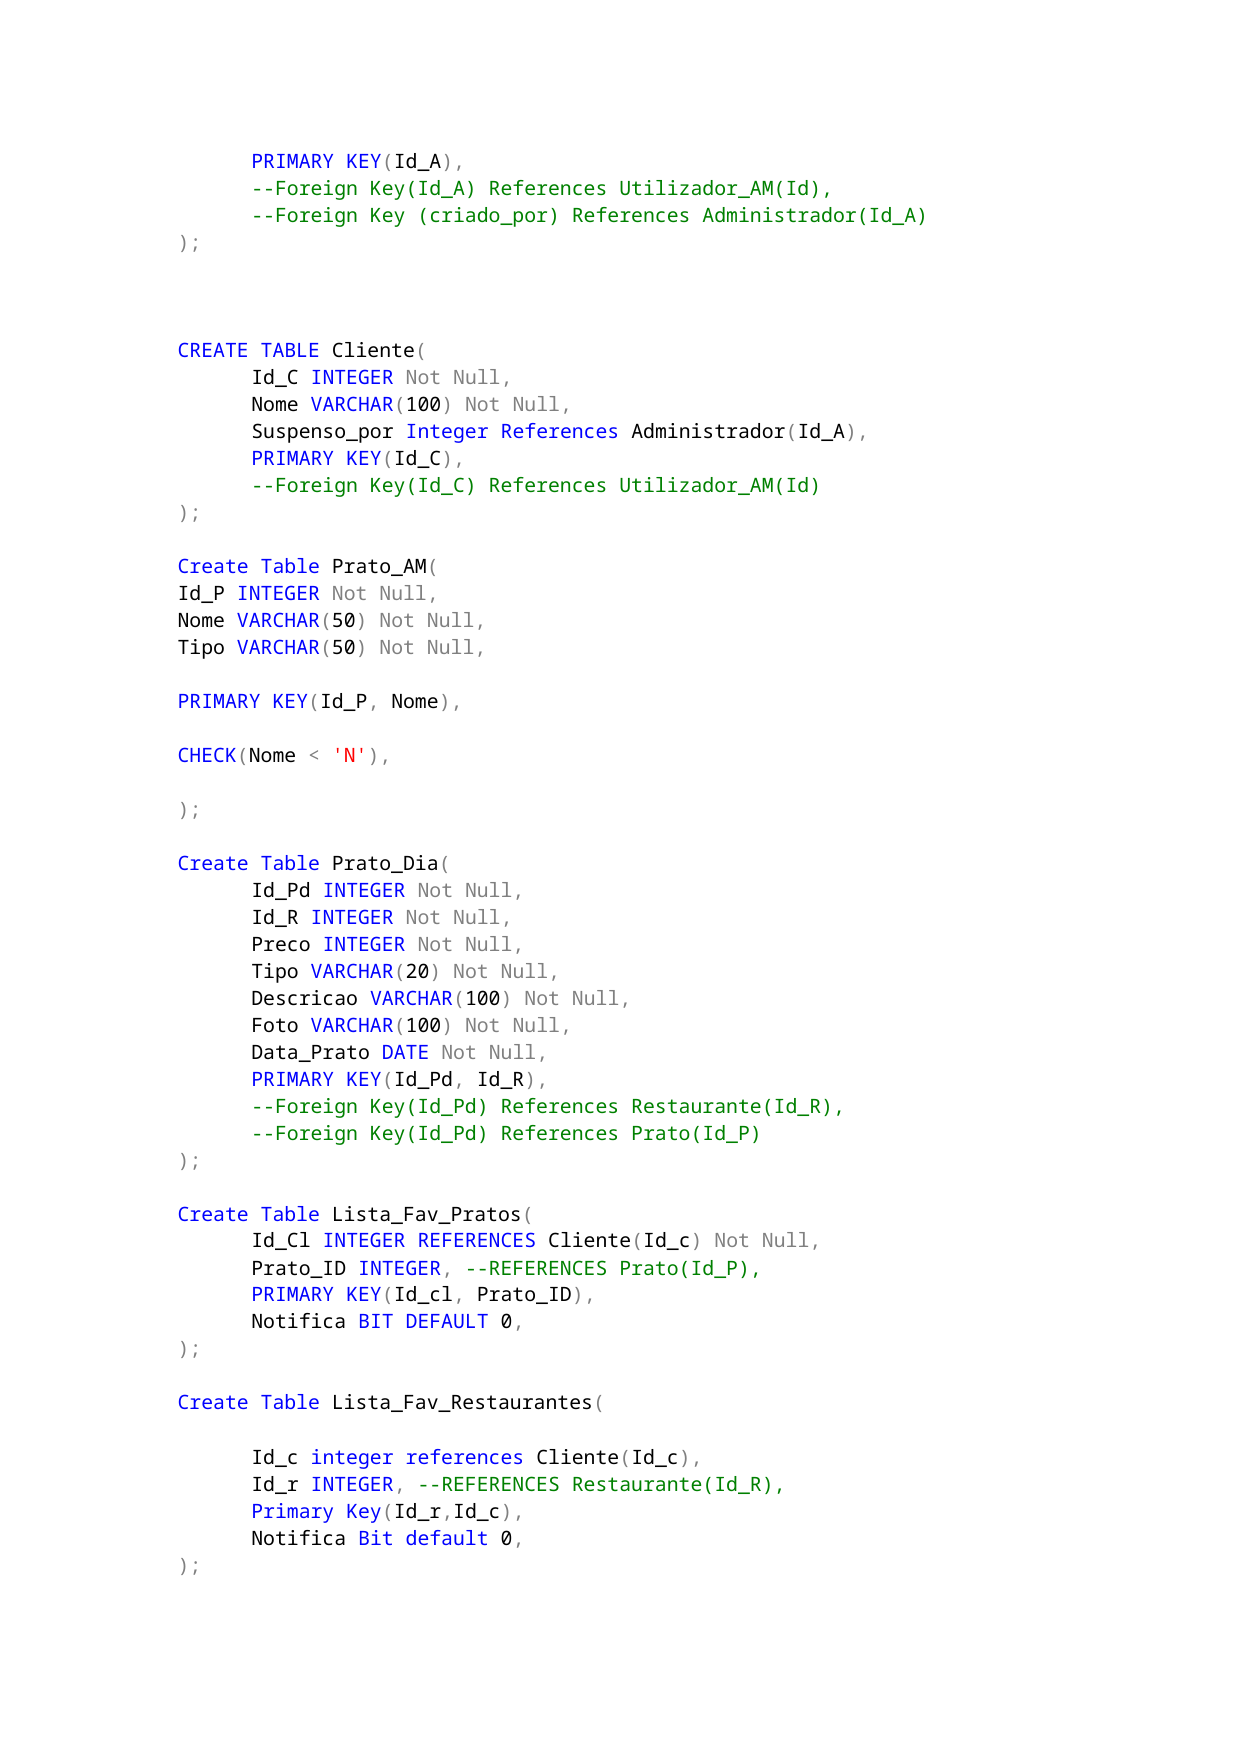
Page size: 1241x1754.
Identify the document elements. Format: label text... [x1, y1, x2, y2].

text CREATE TABLE Cliente( [177, 336, 1063, 363]
text Create Table Prato_AM( [177, 552, 1063, 579]
text ); [177, 1146, 1063, 1173]
text Preco INTEGER Not Null, [177, 930, 1063, 957]
text Data_Prato DATE Not Null, [177, 1038, 1063, 1065]
text Nome VARCHAR(50) Not Null, [177, 606, 1063, 633]
text --Foreign Key(Id_C) References Utilizador_AM(Id) [177, 471, 1063, 498]
text Descricao VARCHAR(100) Not Null, [177, 984, 1063, 1011]
text Create Table Lista_Fav_Restaurantes( [177, 1389, 1063, 1416]
text Tipo VARCHAR(20) Not Null, [177, 957, 1063, 984]
text Id_P INTEGER Not Null, [177, 579, 1063, 606]
text Foto VARCHAR(100) Not Null, [177, 1011, 1063, 1038]
text Prato_ID INTEGER, --REFERENCES Prato(Id_P), [177, 1254, 1063, 1281]
text PRIMARY KEY(Id_A), [177, 148, 1063, 174]
text --Foreign Key(Id_Pd) References Restaurante(Id_R), [177, 1092, 1063, 1119]
text Id_r INTEGER, --REFERENCES Restaurante(Id_R), [177, 1471, 1063, 1498]
text CHECK(Nome < 'N'), [177, 741, 1063, 768]
text Id_Pd INTEGER Not Null, [177, 876, 1063, 903]
text Id_Cl INTEGER REFERENCES Cliente(Id_c) Not Null, [177, 1227, 1063, 1254]
text ); [177, 228, 1063, 256]
text Id_C INTEGER Not Null, [177, 363, 1063, 390]
text Notifica Bit default 0, [177, 1524, 1063, 1552]
text PRIMARY KEY(Id_P, Nome), [177, 687, 1063, 714]
text PRIMARY KEY(Id_cl, Prato_ID), [177, 1281, 1063, 1308]
text PRIMARY KEY(Id_C), [177, 444, 1063, 471]
text Tipo VARCHAR(50) Not Null, [177, 633, 1063, 660]
text ); [177, 1335, 1063, 1362]
text Create Table Lista_Fav_Pratos( [177, 1200, 1063, 1227]
text --Foreign Key(Id_A) References Utilizador_AM(Id), [177, 174, 1063, 202]
text Id_R INTEGER Not Null, [177, 903, 1063, 930]
text Create Table Prato_Dia( [177, 849, 1063, 876]
text Nome VARCHAR(100) Not Null, [177, 390, 1063, 417]
text ); [177, 1552, 1063, 1578]
text ); [177, 498, 1063, 525]
text PRIMARY KEY(Id_Pd, Id_R), [177, 1065, 1063, 1092]
text Id_c integer references Cliente(Id_c), [177, 1444, 1063, 1471]
text Notifica BIT DEFAULT 0, [177, 1308, 1063, 1335]
text --Foreign Key (criado_por) References Administrador(Id_A) [177, 202, 1063, 228]
text Primary Key(Id_r,Id_c), [177, 1498, 1063, 1524]
text Suspenso_por Integer References Administrador(Id_A), [177, 417, 1063, 444]
text --Foreign Key(Id_Pd) References Prato(Id_P) [177, 1119, 1063, 1146]
text ); [177, 795, 1063, 822]
